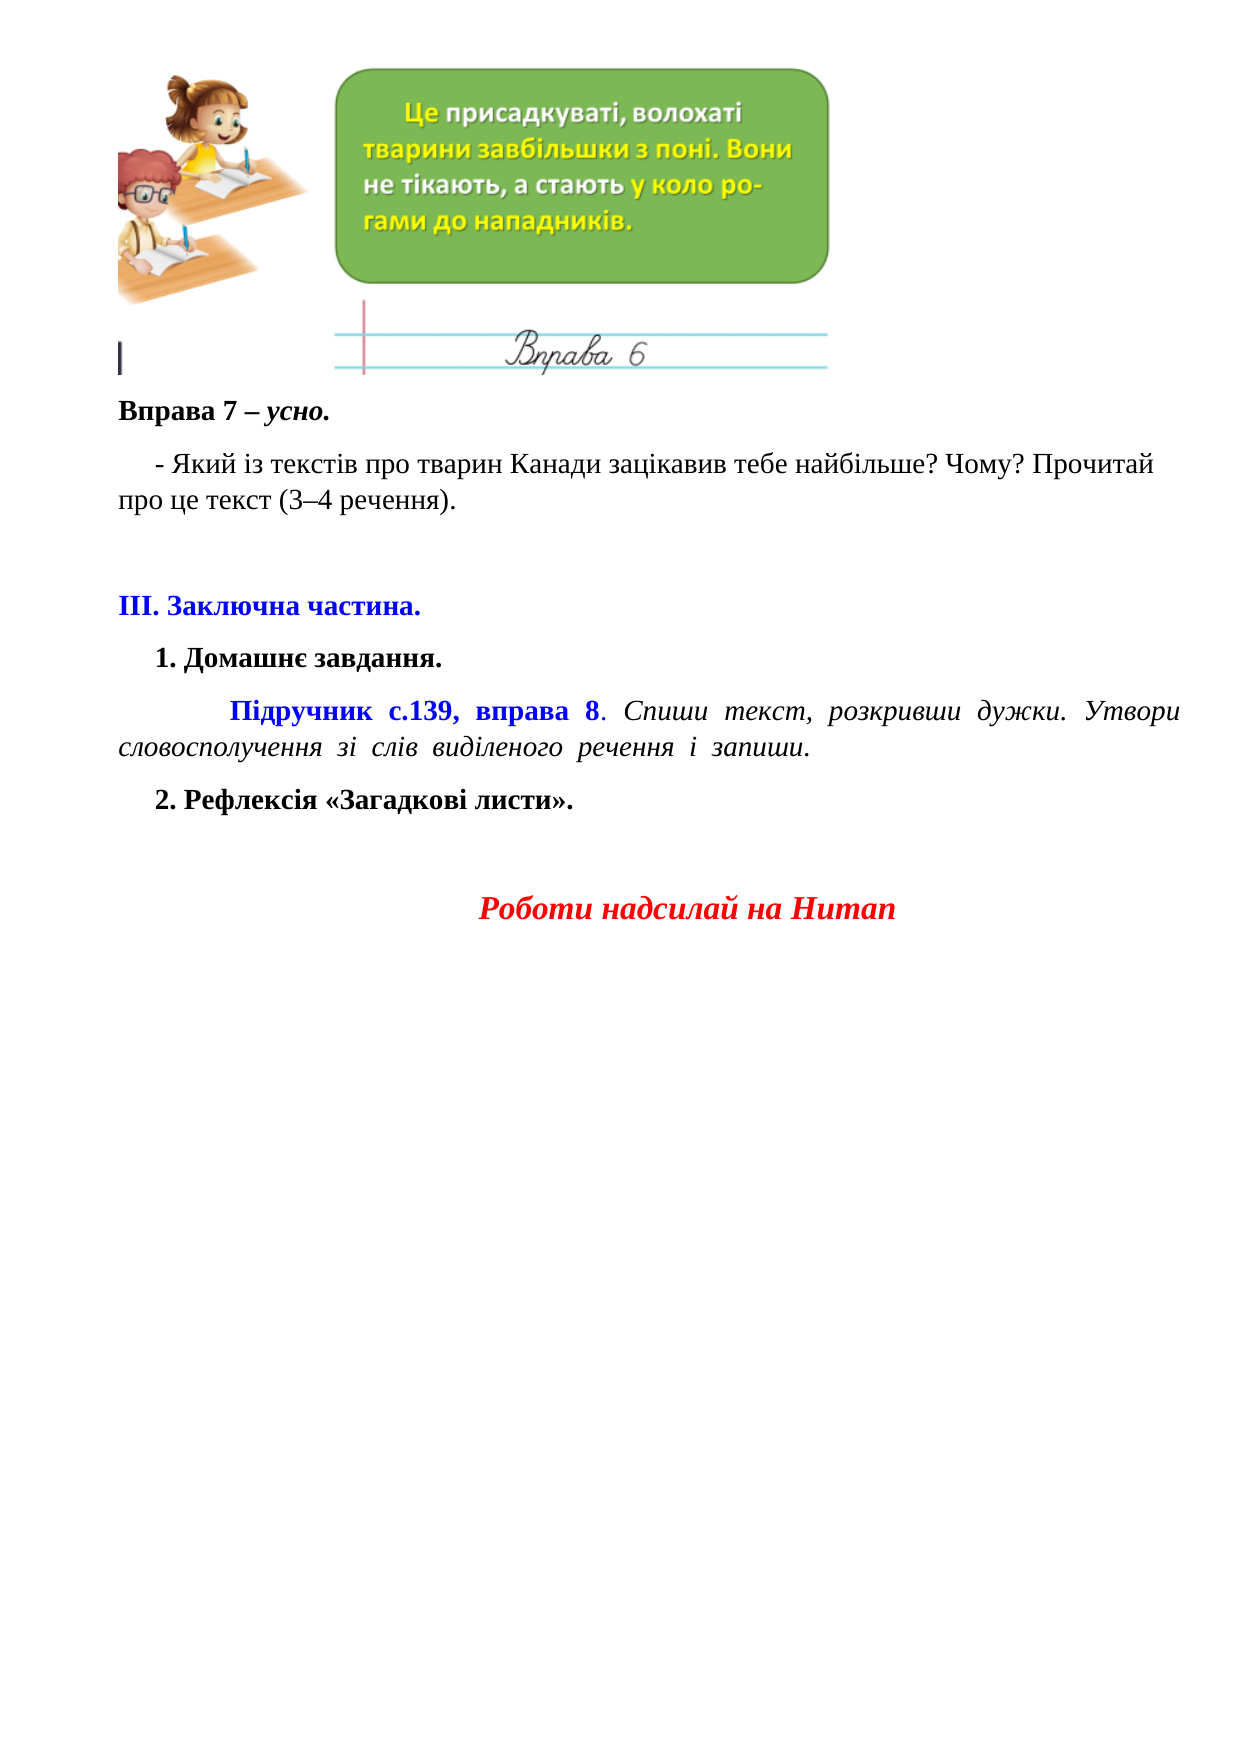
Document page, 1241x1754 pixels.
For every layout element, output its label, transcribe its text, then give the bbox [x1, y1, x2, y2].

list 1. Домашнє завдання. [118, 641, 1181, 674]
text 2. Рефлексія «Загадкові листи». [118, 782, 1181, 816]
picture [118, 59, 834, 375]
text ІІІ. Заключна частина. [118, 588, 1181, 621]
text - Який із текстів про тварин Канади зацікавив тебе найбільше? Чому? Прочитай про це текст (3–4 речення). [118, 446, 1181, 516]
list Роботи надсилай на Human [193, 888, 1181, 926]
text Підручник с.139, вправа 8. Спиши текст, розкривши дужки. Утвори словосполучення зі слів виділеного речення і запиши. [118, 693, 1181, 763]
text Вправа 7 – усно. [118, 393, 1181, 427]
